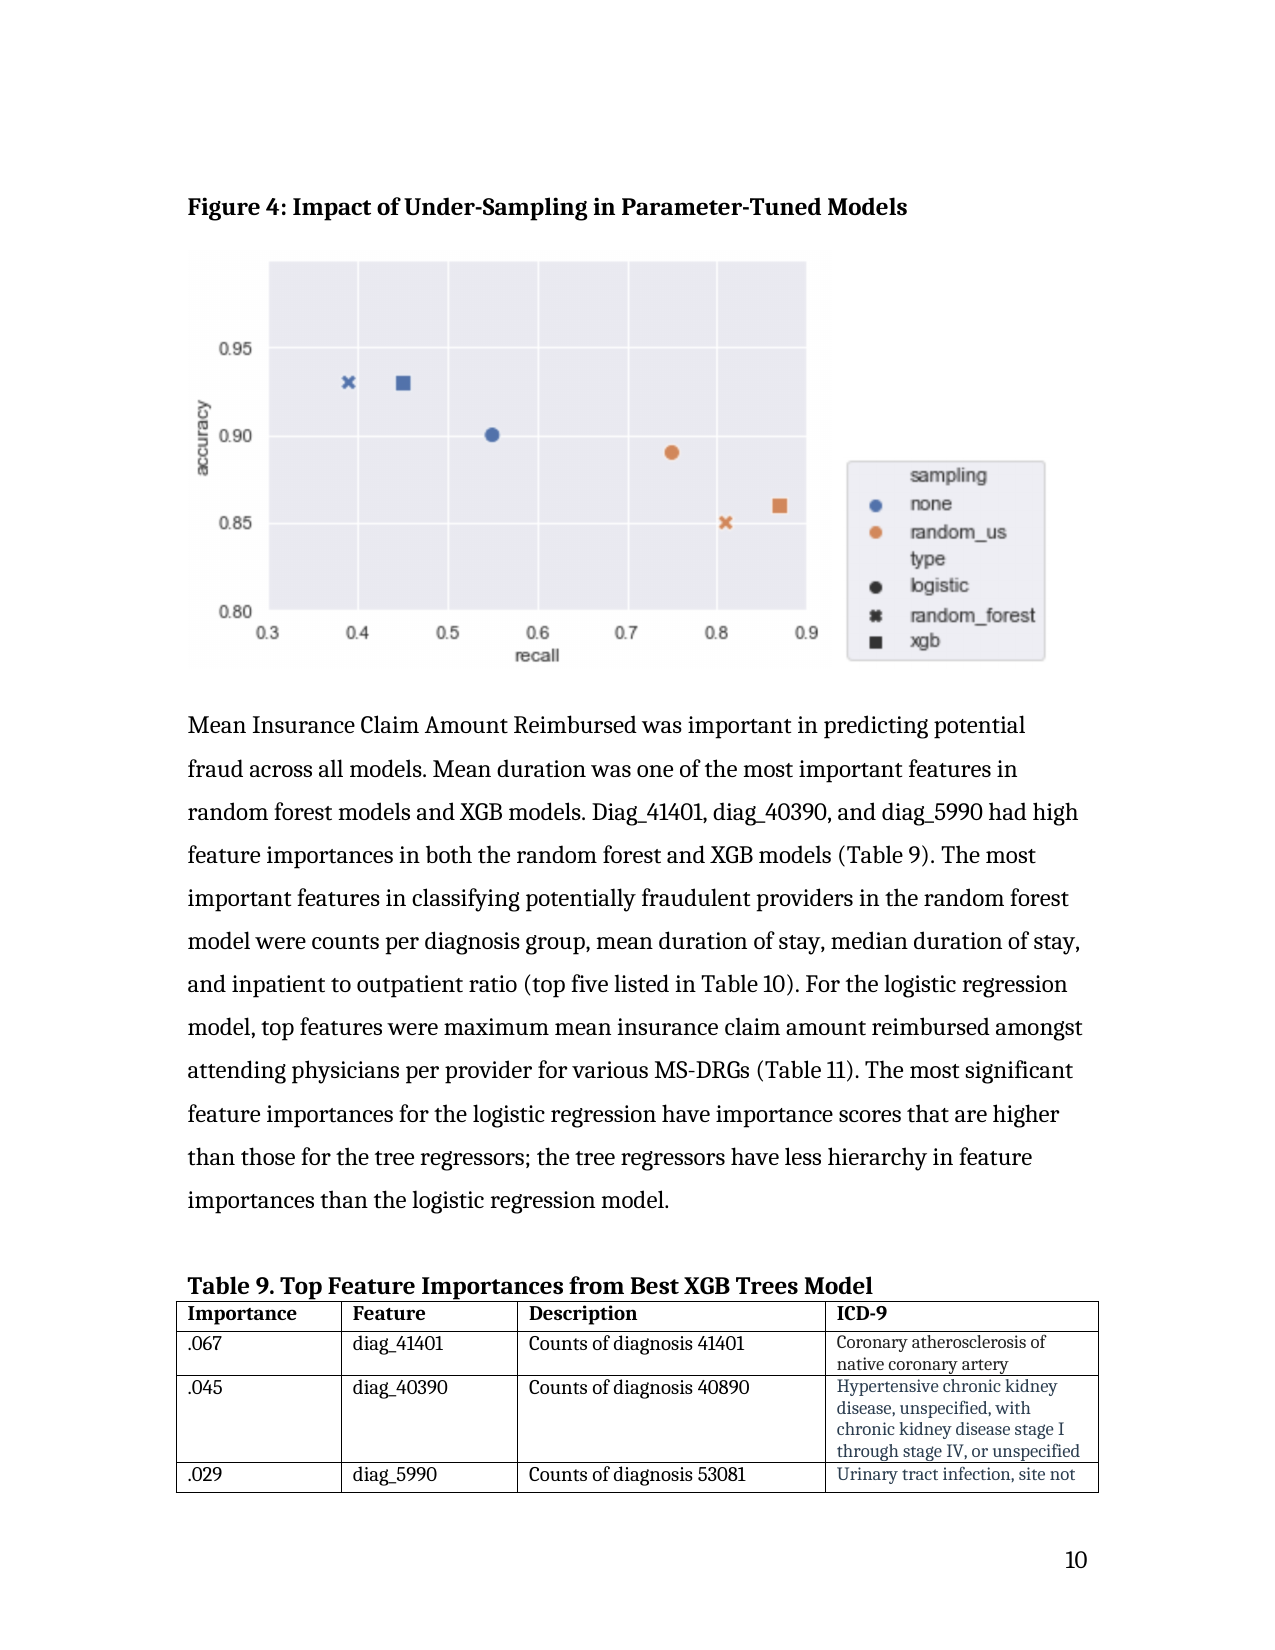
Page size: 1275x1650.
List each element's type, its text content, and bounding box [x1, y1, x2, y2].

table_header Description [518, 1302, 825, 1331]
table_cell Coronary atherosclerosis of native coronary artery [1009, 1332, 1098, 1375]
table_cell diag_41401 [342, 1332, 517, 1375]
table_cell .067 [177, 1332, 341, 1375]
table_cell diag_5990 [342, 1463, 517, 1492]
text Table 9. Top Feature Importances from Best XGB Trees Model [187, 1272, 1087, 1301]
table_cell Counts of diagnosis 41401 [518, 1332, 825, 1375]
table_cell Urinary tract infection, site not specified [826, 1463, 1098, 1492]
picture [842, 457, 1050, 669]
table_cell .029 [177, 1463, 341, 1492]
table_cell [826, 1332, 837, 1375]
table_cell .045 [177, 1376, 341, 1462]
picture [187, 250, 832, 669]
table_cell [518, 1463, 825, 1492]
table_cell diag_40390 [342, 1376, 517, 1462]
table_cell Counts of diagnosis 40890 [518, 1376, 825, 1462]
text Figure 4: Impact of Under-Sampling in Parameter-Tuned Models [187, 193, 1087, 222]
table_header Importance [177, 1302, 341, 1331]
table_header ICD-9 [826, 1302, 1098, 1331]
table_header Feature [342, 1302, 517, 1331]
table_cell Hypertensive chronic kidney disease, unspecified, with chronic kidney disease stage I through stage IV, or unspecified [826, 1376, 1098, 1462]
text Mean Insurance Claim Amount Reimbursed was important in predicting potential fraud across all models. Mean duration was one of the most important features in random forest models and XGB models. Diag_41401, diag_40390, and diag_5990 had high feature importances in both the random forest and XGB models (Table 9). The most important features in classifying potentially fraudulent providers in the random forest model were counts per diagnosis group, mean duration of stay, median duration of stay, and inpatient to outpatient ratio (top five listed in Table 10). For the logistic regression model, top features were maximum mean insurance claim amount reimbursed amongst attending physicians per provider for various MS-DRGs (Table 11). The most significant feature importances for the logistic regression have importance scores that are higher than those for the tree regressors; the tree regressors have less hierarchy in feature importances than the logistic regression model. [187, 711, 1087, 1214]
